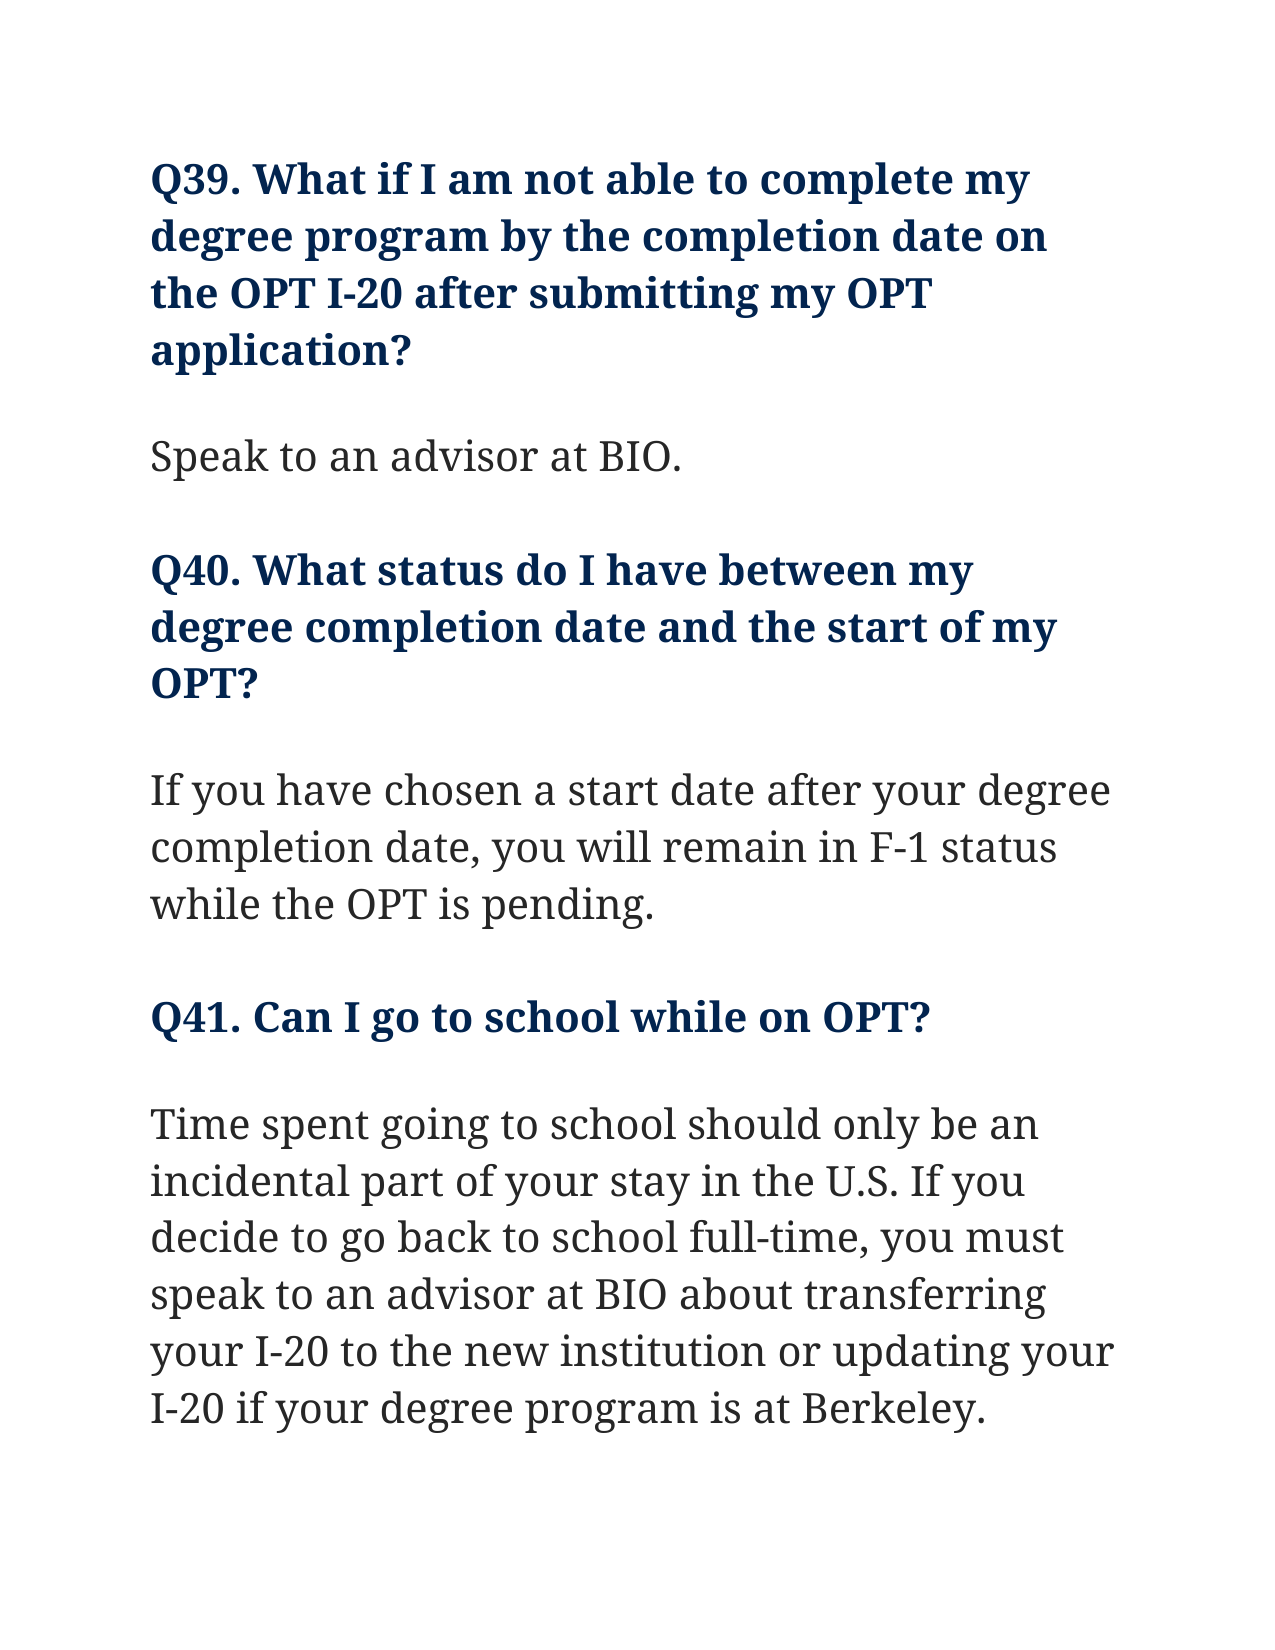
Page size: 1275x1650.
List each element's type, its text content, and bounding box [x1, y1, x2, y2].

text Q40. What status do I have between my degree completion date and the start of my OPT? [150, 541, 1125, 711]
text Q41. Can I go to school while on OPT? [150, 988, 1125, 1045]
text Speak to an advisor at BIO. [150, 427, 1125, 484]
text If you have chosen a start date after your degree completion date, you will remain in F-1 status while the OPT is pending. [150, 761, 1125, 931]
text Q39. What if I am not able to complete my degree program by the completion date on the OPT I-20 after submitting my OPT application? [150, 150, 1125, 377]
text Time spent going to school should only be an incidental part of your stay in the U.S. If you decide to go back to school full-time, you must speak to an advisor at BIO about transferring your I-20 to the new institution or updating your I-20 if your degree program is at Berkeley. [150, 1095, 1125, 1435]
